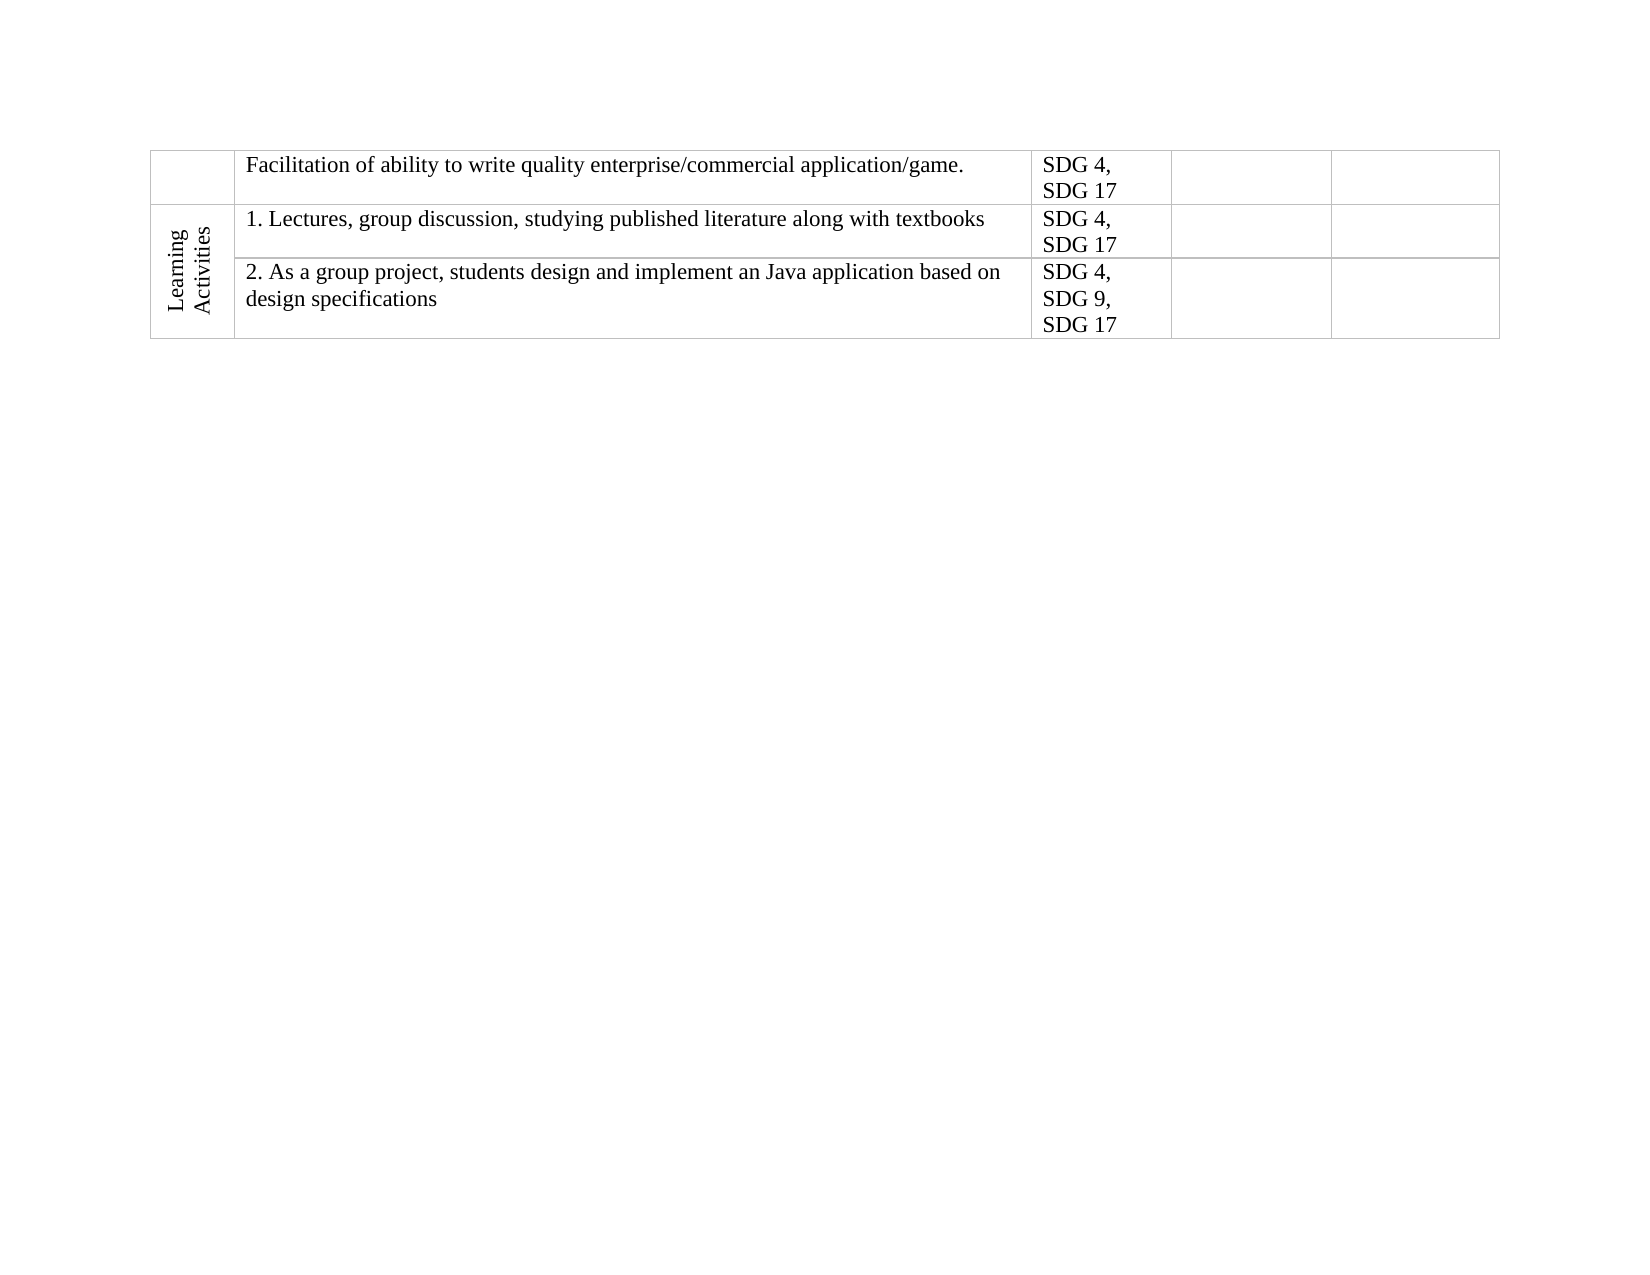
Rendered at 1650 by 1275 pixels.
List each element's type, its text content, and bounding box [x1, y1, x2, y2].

table_cell SDG 4, SDG 17 [1032, 151, 1171, 204]
table_cell 2. As a group project, students design and implement an Java application based on design specifications [235, 259, 1031, 338]
table_cell [1172, 205, 1331, 257]
table_cell [1332, 205, 1499, 257]
table_cell [1332, 259, 1499, 338]
table_cell [1172, 151, 1331, 204]
table_cell 1. Lectures, group discussion, studying published literature along with textbooks [235, 205, 1031, 257]
table_cell Learning Activities [151, 205, 234, 338]
table_cell SDG 4, SDG 9, SDG 17 [1032, 259, 1171, 338]
table_cell SDG 4, SDG 17 [1032, 205, 1171, 257]
table_cell Facilitation of ability to write quality enterprise/commercial application/game. [235, 151, 1031, 204]
table_cell [1332, 151, 1499, 204]
table_cell [1172, 259, 1331, 338]
